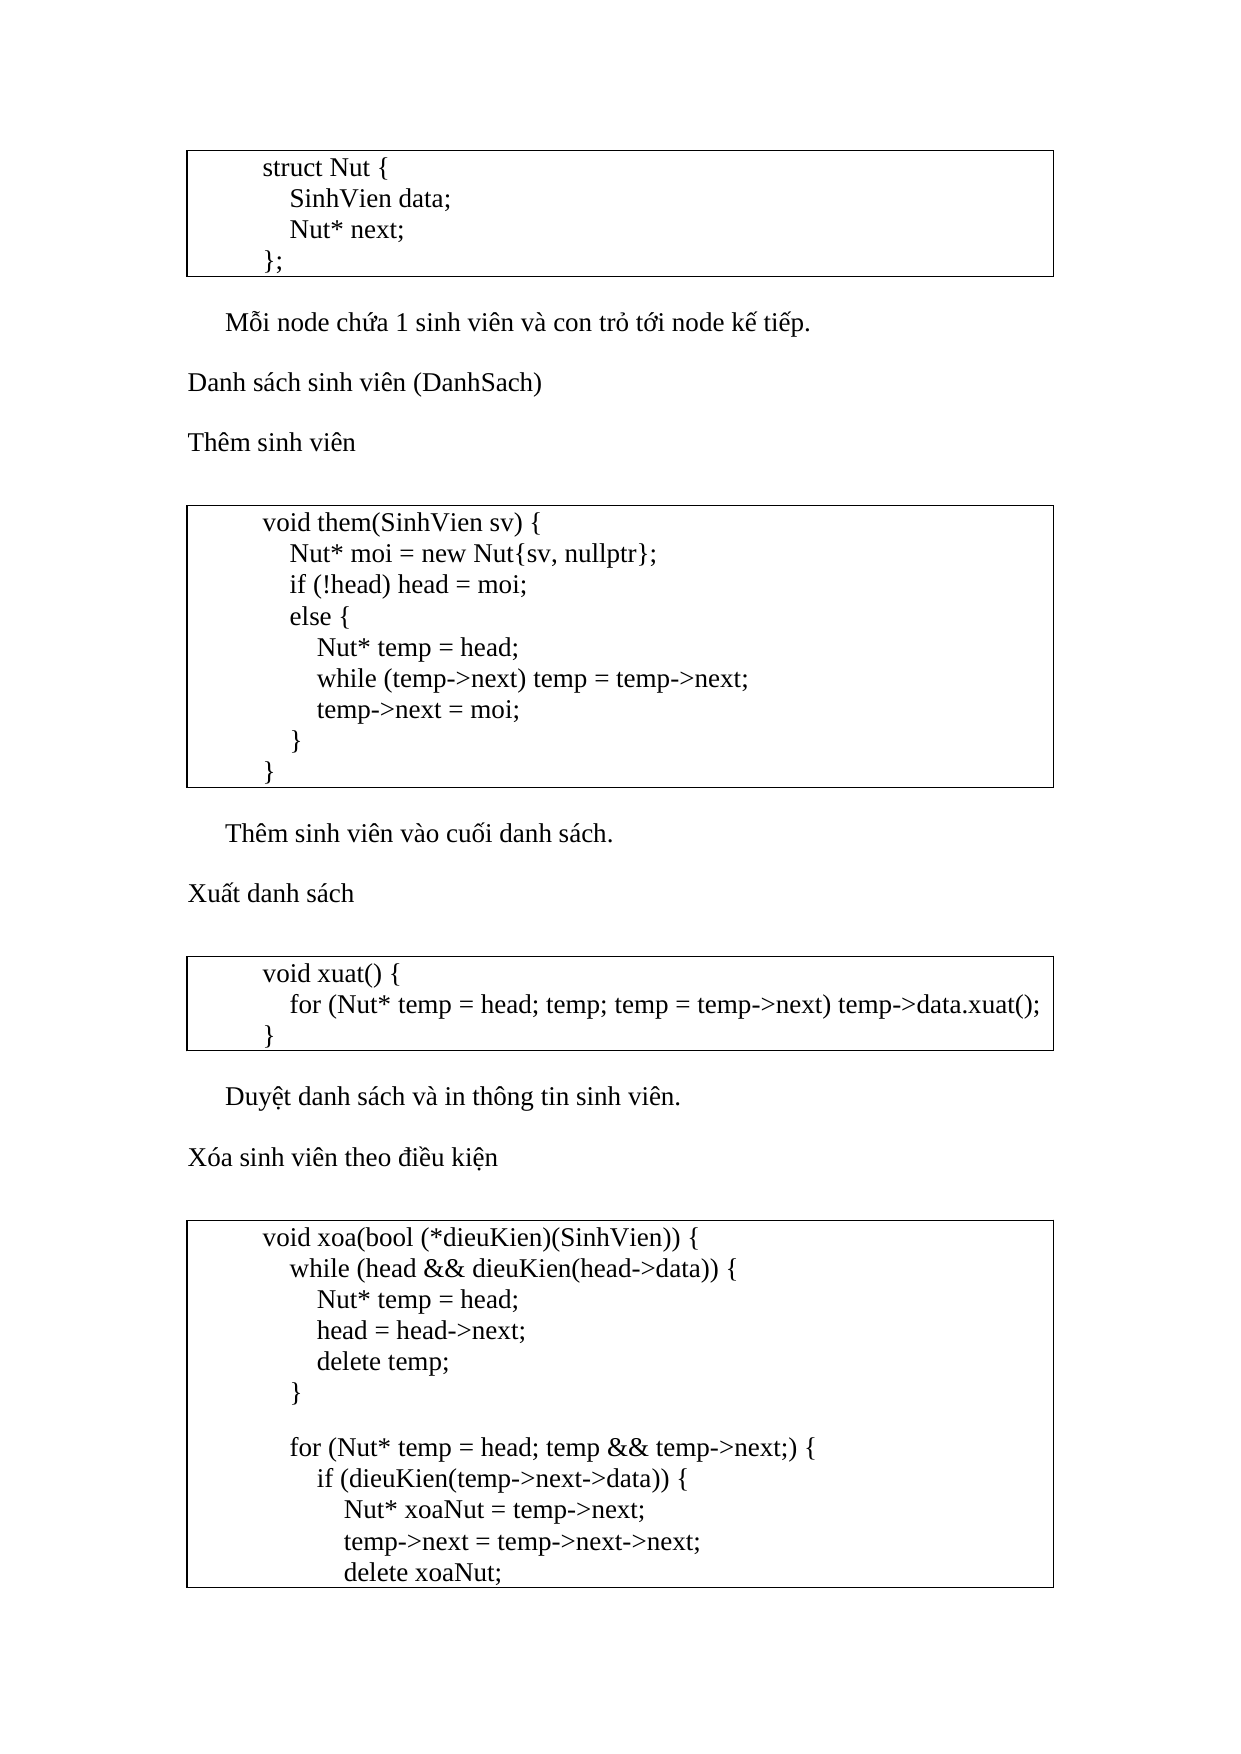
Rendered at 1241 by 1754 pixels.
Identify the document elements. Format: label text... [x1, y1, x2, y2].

text Nut* moi = new Nut{sv, nullptr}; [188, 537, 1053, 568]
text SinhVien data; [188, 182, 1053, 213]
text } [188, 724, 1053, 754]
text if (!head) head = moi; [188, 568, 1053, 600]
subtitle Thêm sinh viên [187, 426, 1053, 458]
list Thêm sinh viên vào cuối danh sách. [225, 817, 1053, 848]
text } [188, 1376, 1053, 1407]
text for (Nut* temp = head; temp; temp = temp->next) temp->data.xuat(); [188, 988, 1053, 1018]
text Nut* next; [188, 213, 1053, 243]
text if (dieuKien(temp->next->data)) { [188, 1462, 1053, 1493]
text void xoa(bool (*dieuKien)(SinhVien)) { [188, 1221, 1053, 1252]
text delete xoaNut; [188, 1555, 1053, 1587]
text for (Nut* temp = head; temp && temp->next;) { [188, 1431, 1053, 1462]
text Nut* temp = head; [188, 1283, 1053, 1314]
text Nut* xoaNut = temp->next; [188, 1493, 1053, 1524]
text head = head->next; [188, 1314, 1053, 1345]
text void xuat() { [188, 957, 1053, 988]
text }; [188, 243, 1053, 276]
subtitle Xóa sinh viên theo điều kiện [187, 1141, 1053, 1172]
text } [188, 754, 1053, 787]
text } [188, 1018, 1053, 1050]
list Duyệt danh sách và in thông tin sinh viên. [225, 1081, 1053, 1112]
subtitle Xuất danh sách [187, 877, 1053, 908]
text struct Nut { [188, 151, 1053, 182]
text temp->next = temp->next->next; [188, 1524, 1053, 1555]
text delete temp; [188, 1345, 1053, 1376]
subtitle Danh sách sinh viên (DanhSach) [187, 366, 1053, 397]
list Mỗi node chứa 1 sinh viên và con trỏ tới node kế tiếp. [225, 306, 1053, 337]
text else { [188, 600, 1053, 631]
text void them(SinhVien sv) { [188, 506, 1053, 537]
text temp->next = moi; [188, 693, 1053, 724]
text while (head && dieuKien(head->data)) { [188, 1252, 1053, 1283]
text while (temp->next) temp = temp->next; [188, 662, 1053, 693]
text Nut* temp = head; [188, 631, 1053, 662]
